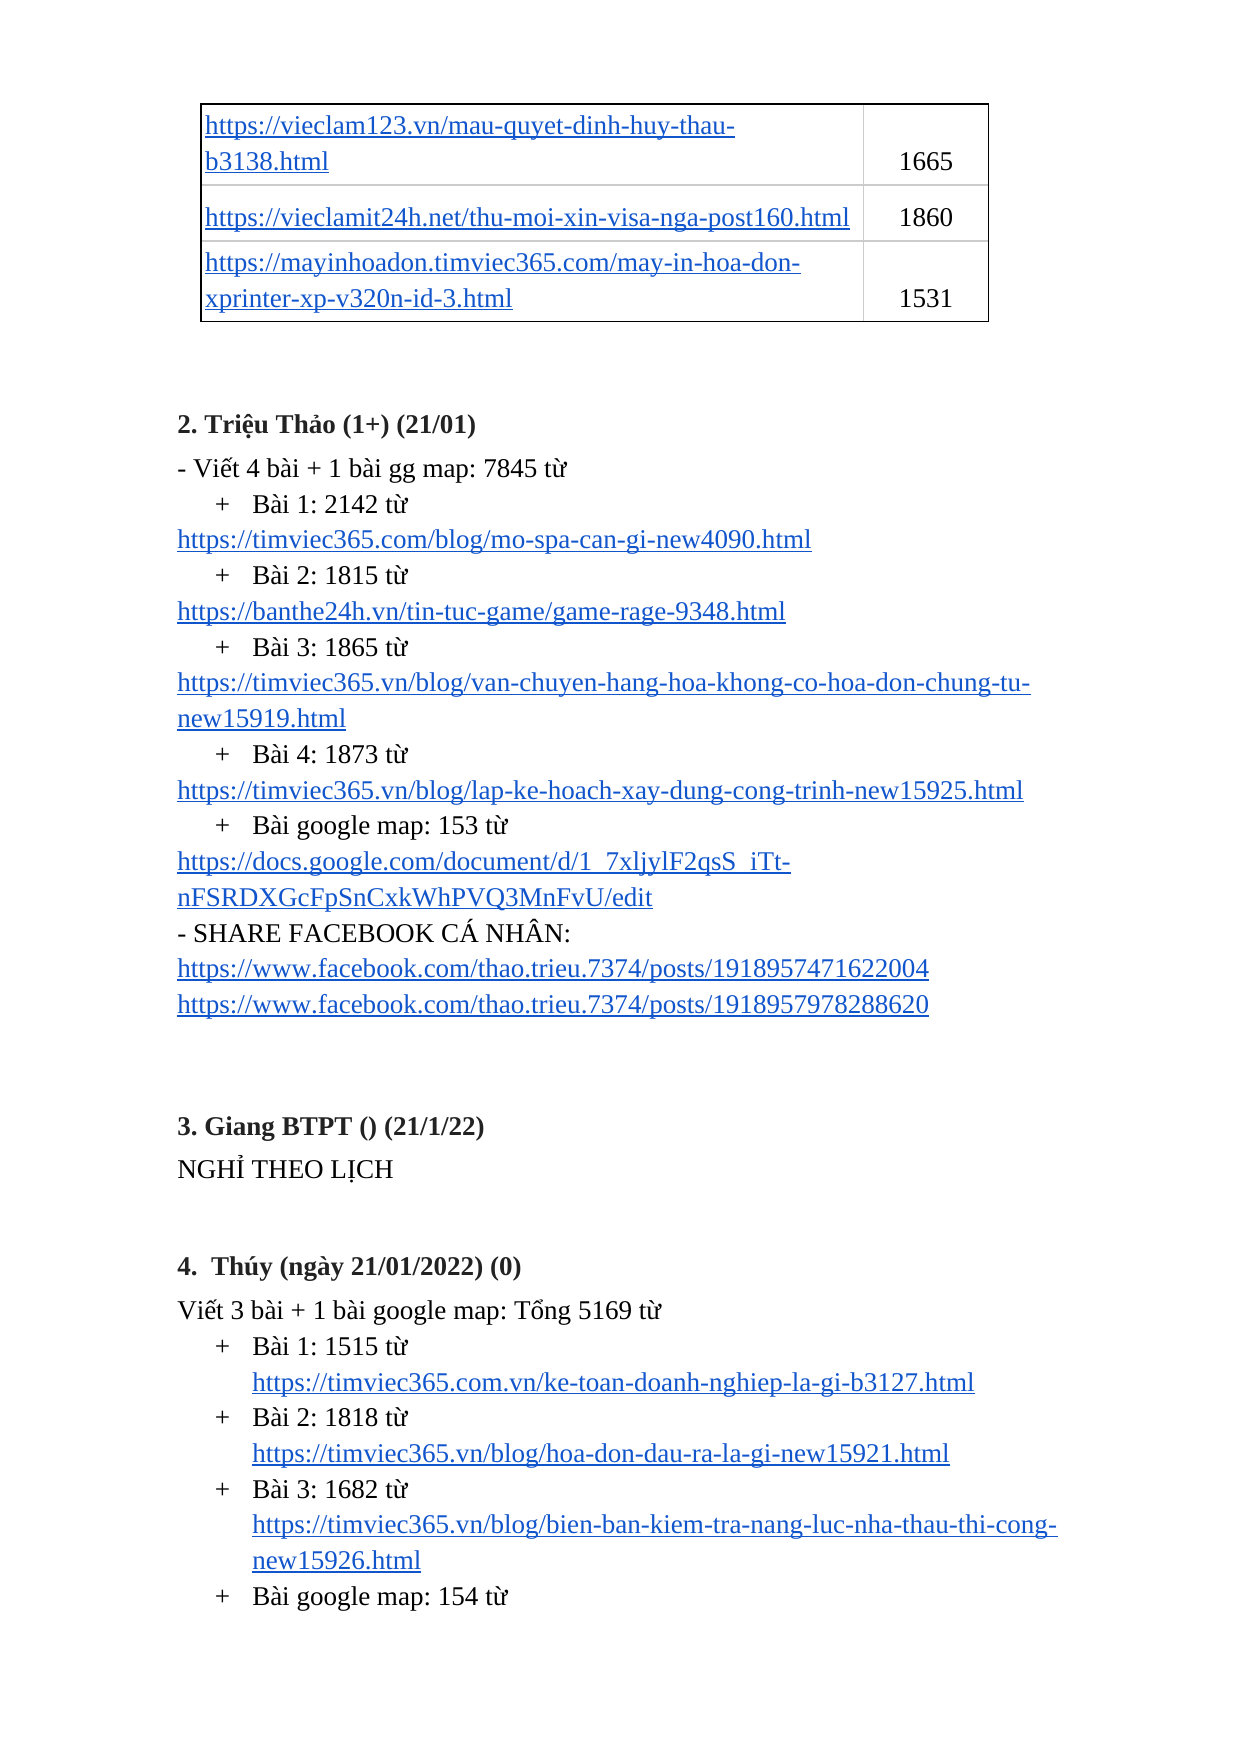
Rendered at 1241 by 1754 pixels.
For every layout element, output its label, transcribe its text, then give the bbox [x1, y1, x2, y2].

table_header 1665 [864, 105, 988, 184]
list Bài 1: 1515 từ [214, 1330, 1090, 1361]
text https://www.facebook.com/thao.trieu.7374/posts/1918957978288620 [177, 988, 1090, 1019]
table_cell https://vieclamit24h.net/thu-moi-xin-visa-nga-post160.html [202, 186, 863, 240]
text https://timviec365.vn/blog/van-chuyen-hang-hoa-khong-co-hoa-don-chung-tu-new15919.html [177, 667, 1090, 733]
list Bài 2: 1815 từ [214, 559, 1090, 591]
subtitle 3. Giang BTPT () (21/1/22) [177, 1109, 1090, 1141]
table_cell https://mayinhoadon.timviec365.com/may-in-hoa-don-xprinter-xp-v320n-id-3.html [202, 242, 863, 321]
list Bài 3: 1682 từ [214, 1473, 1090, 1504]
text https://docs.google.com/document/d/1_7xljylF2qsS_iTt-nFSRDXGcFpSnCxkWhPVQ3MnFvU/edit [177, 845, 1090, 912]
table_cell 1860 [864, 186, 988, 240]
list Bài 4: 1873 từ [214, 738, 1090, 769]
text Viết 3 bài + 1 bài google map: Tổng 5169 từ [177, 1294, 1090, 1325]
text https://www.facebook.com/thao.trieu.7374/posts/1918957471622004 [177, 952, 1090, 983]
list Bài google map: 153 từ [214, 809, 1090, 841]
text https://timviec365.com/blog/mo-spa-can-gi-new4090.html [177, 524, 1090, 555]
text NGHỈ THEO LỊCH [177, 1154, 1090, 1185]
text - Viết 4 bài + 1 bài gg map: 7845 từ [177, 452, 1090, 483]
text https://banthe24h.vn/tin-tuc-game/game-rage-9348.html [177, 595, 1090, 626]
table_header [202, 105, 863, 184]
list Bài google map: 154 từ [214, 1580, 1090, 1611]
text https://timviec365.vn/blog/bien-ban-kiem-tra-nang-luc-nha-thau-thi-cong-new15926.html [252, 1508, 1090, 1575]
table_cell 1531 [864, 242, 988, 321]
text https://timviec365.vn/blog/lap-ke-hoach-xay-dung-cong-trinh-new15925.html [177, 774, 1090, 805]
subtitle 4. Thúy (ngày 21/01/2022) (0) [177, 1250, 1090, 1281]
list Bài 1: 2142 từ [214, 488, 1090, 519]
subtitle 2. Triệu Thảo (1+) (21/01) [177, 408, 1090, 439]
text - SHARE FACEBOOK CÁ NHÂN: [177, 917, 1090, 948]
list Bài 2: 1818 từ [214, 1401, 1090, 1432]
text https://timviec365.vn/blog/hoa-don-dau-ra-la-gi-new15921.html [252, 1437, 1090, 1468]
text https://timviec365.com.vn/ke-toan-doanh-nghiep-la-gi-b3127.html [252, 1366, 1090, 1397]
list Bài 3: 1865 từ [214, 631, 1090, 662]
